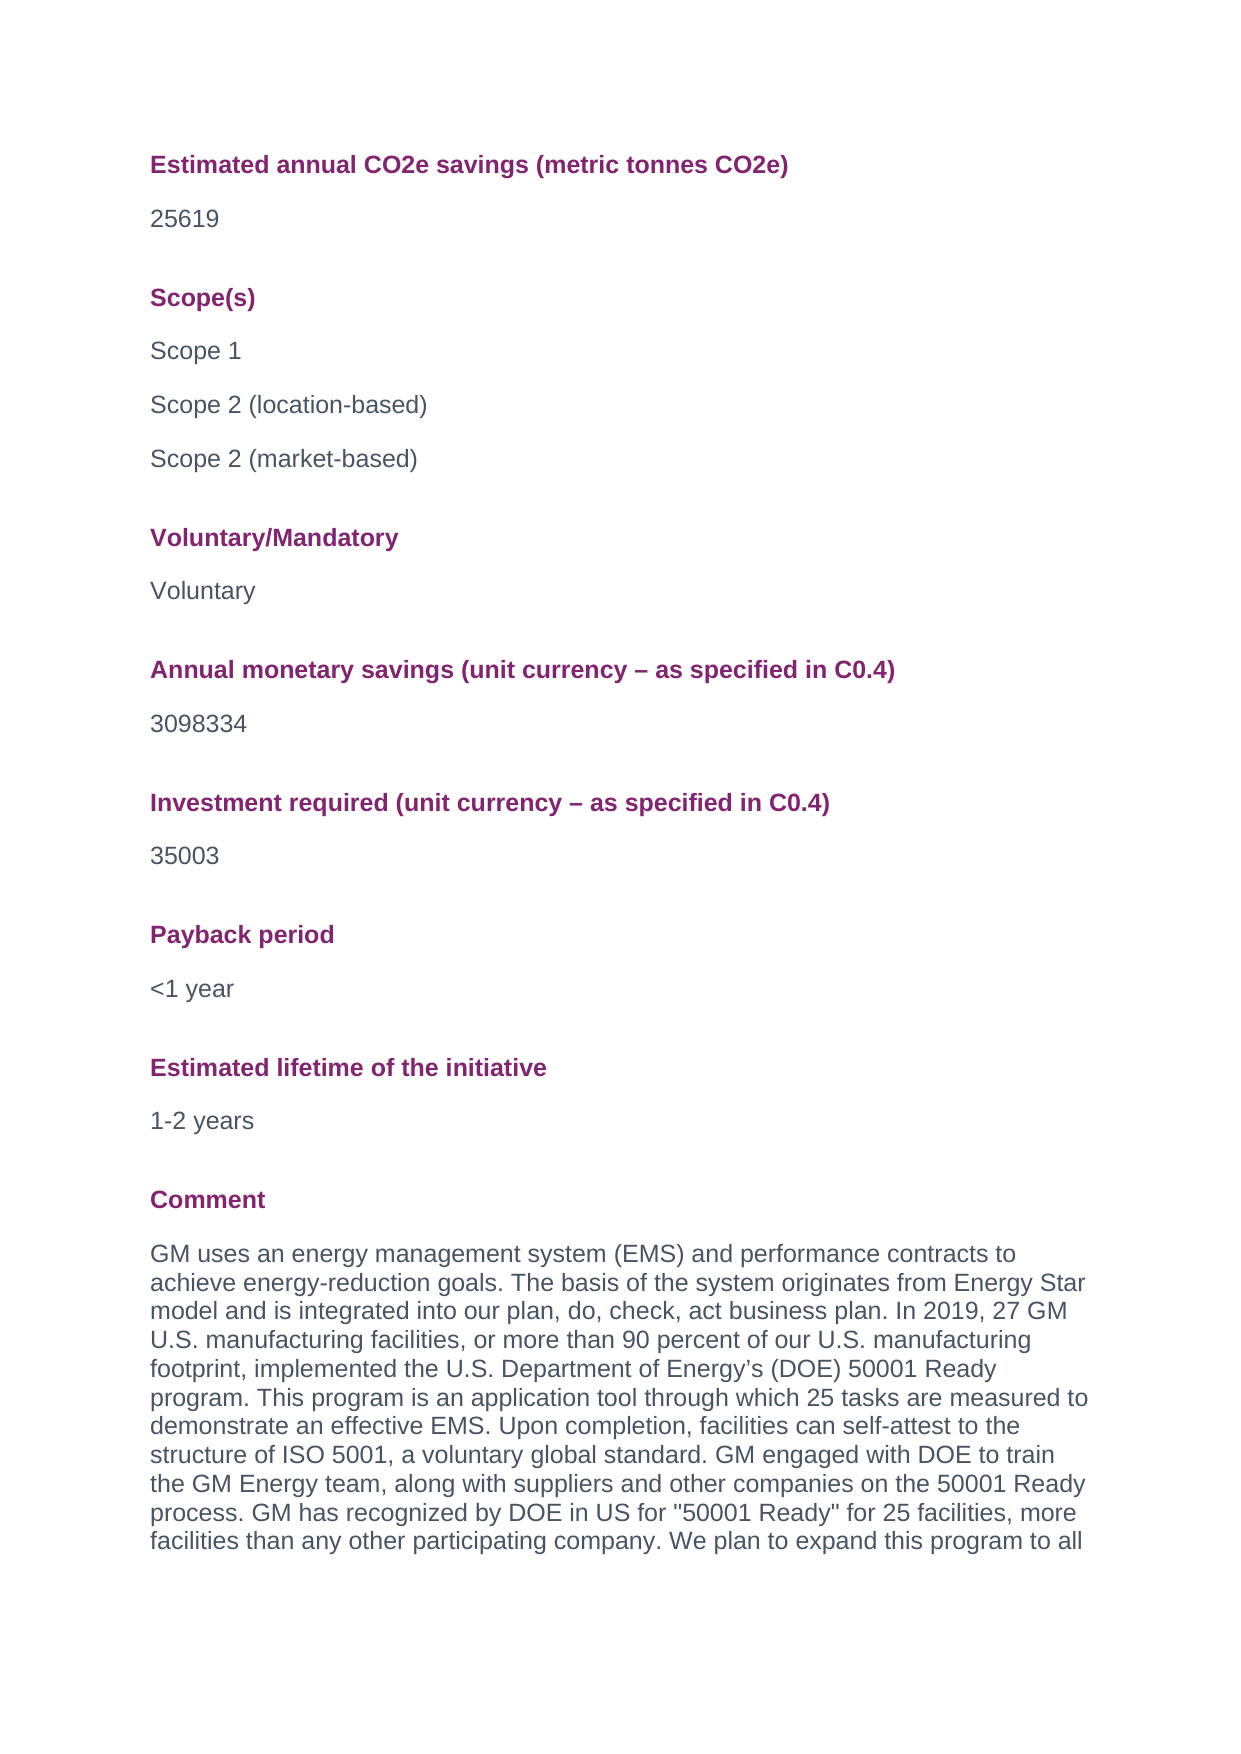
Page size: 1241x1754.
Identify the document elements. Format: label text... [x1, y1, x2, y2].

subtitle Comment [150, 1185, 1090, 1214]
subtitle Investment required (unit currency – as specified in C0.4) [150, 787, 1090, 816]
text 1-2 years [150, 1106, 1090, 1135]
subtitle Payback period [150, 920, 1090, 949]
subtitle Voluntary/Mandatory [150, 522, 1090, 551]
subtitle Estimated annual CO2e savings (metric tonnes CO2e) [150, 150, 1090, 179]
text 25619 [150, 204, 1090, 232]
text 3098334 [150, 709, 1090, 737]
text 35003 [150, 841, 1090, 870]
text Scope 1 [150, 336, 1090, 365]
text Voluntary [150, 576, 1090, 605]
text Scope 2 (location-based) [150, 390, 1090, 419]
subtitle Scope(s) [150, 282, 1090, 311]
subtitle Estimated lifetime of the initiative [150, 1052, 1090, 1081]
text <1 year [150, 974, 1090, 1002]
text Scope 2 (market-based) [150, 444, 1090, 472]
subtitle Annual monetary savings (unit currency – as specified in C0.4) [150, 655, 1090, 684]
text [150, 1239, 1090, 1555]
